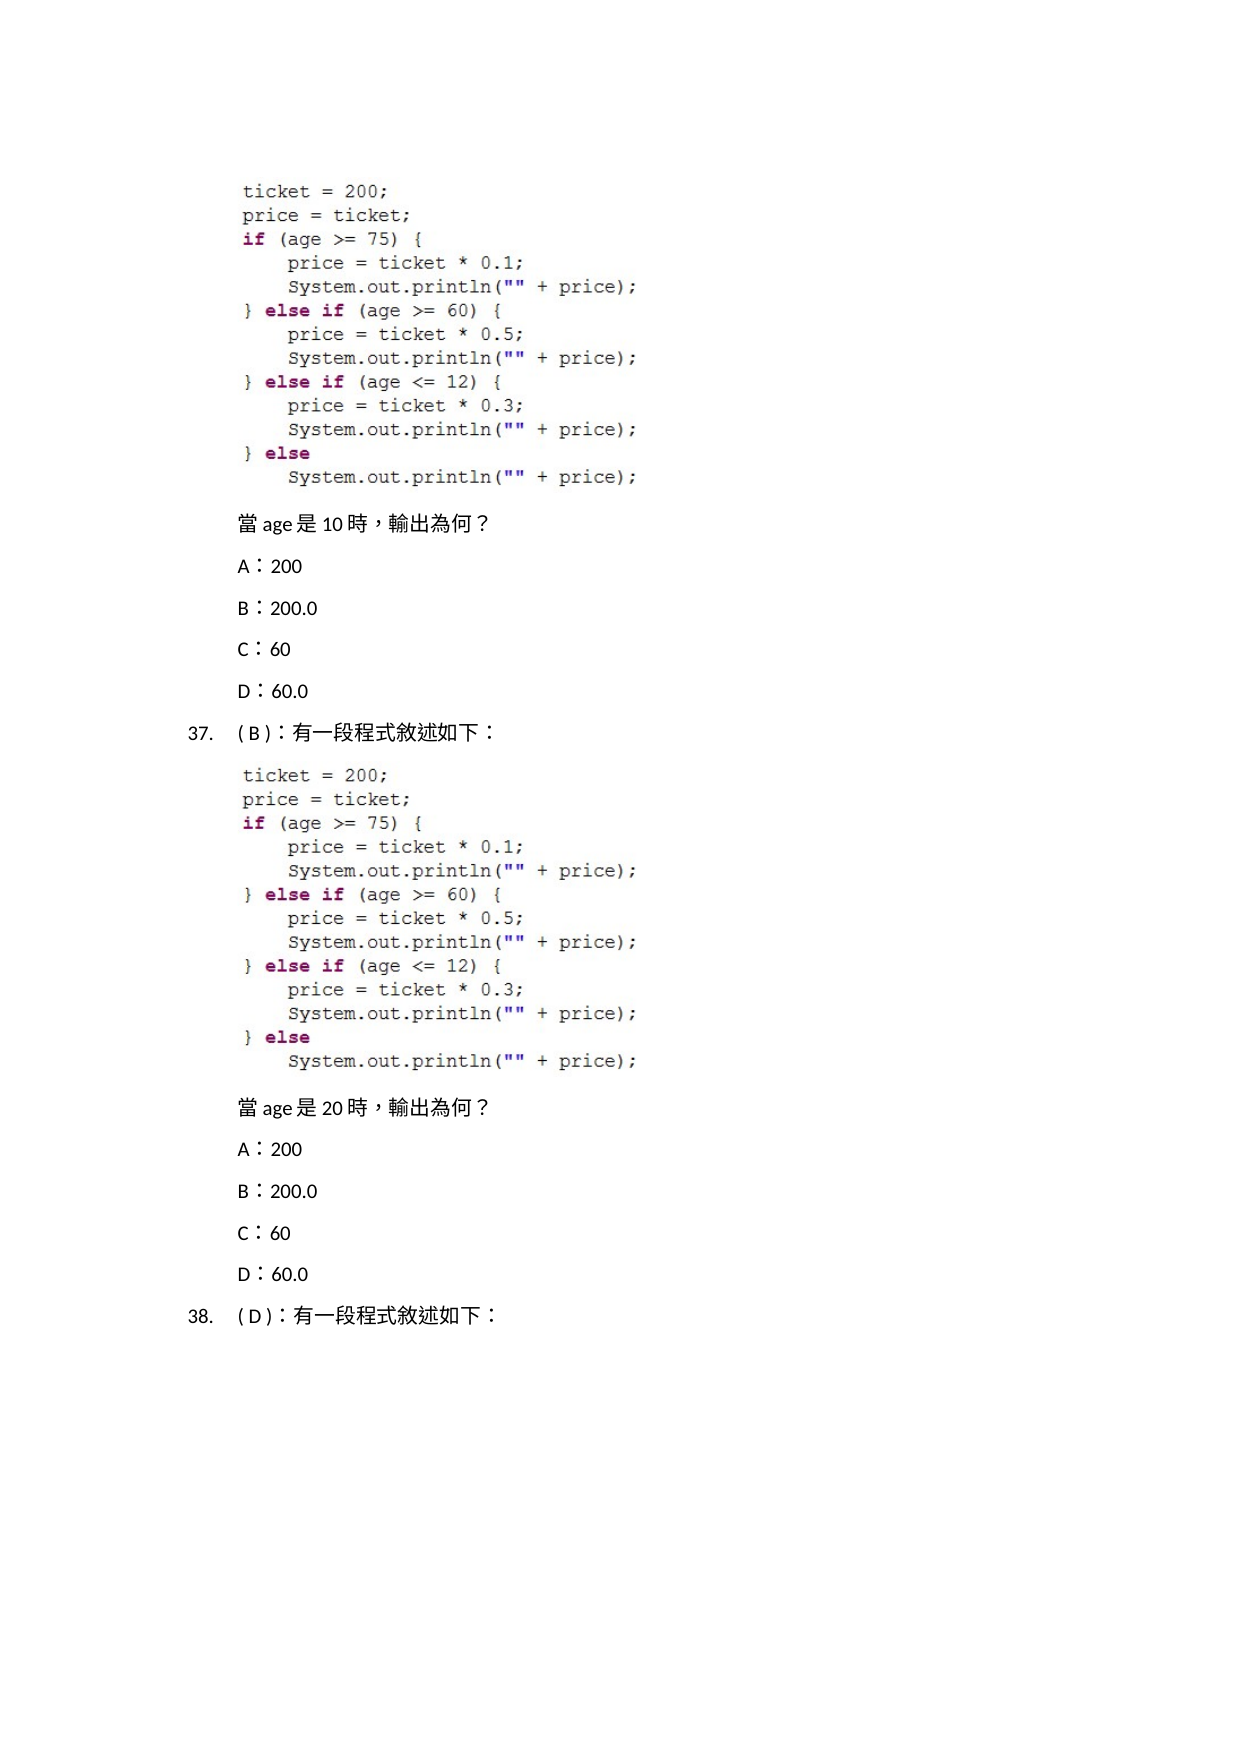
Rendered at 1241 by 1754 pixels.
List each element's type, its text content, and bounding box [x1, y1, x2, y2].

list 當age是20時，輸出為何？ [237, 1085, 1053, 1127]
picture [237, 761, 651, 1077]
list 當age是10時，輸出為何？ [237, 502, 1053, 544]
list D：60.0 [237, 1252, 1053, 1294]
list C：60 [237, 627, 1053, 669]
list ( D )：有一段程式敘述如下： [187, 1294, 1053, 1335]
list B：200.0 [237, 585, 1053, 627]
list D：60.0 [237, 669, 1053, 710]
list B：200.0 [237, 1169, 1053, 1210]
list C：60 [237, 1210, 1053, 1252]
list A：200 [237, 544, 1053, 585]
picture [237, 177, 651, 493]
list ( B )：有一段程式敘述如下： [187, 710, 1053, 752]
list A：200 [237, 1127, 1053, 1169]
